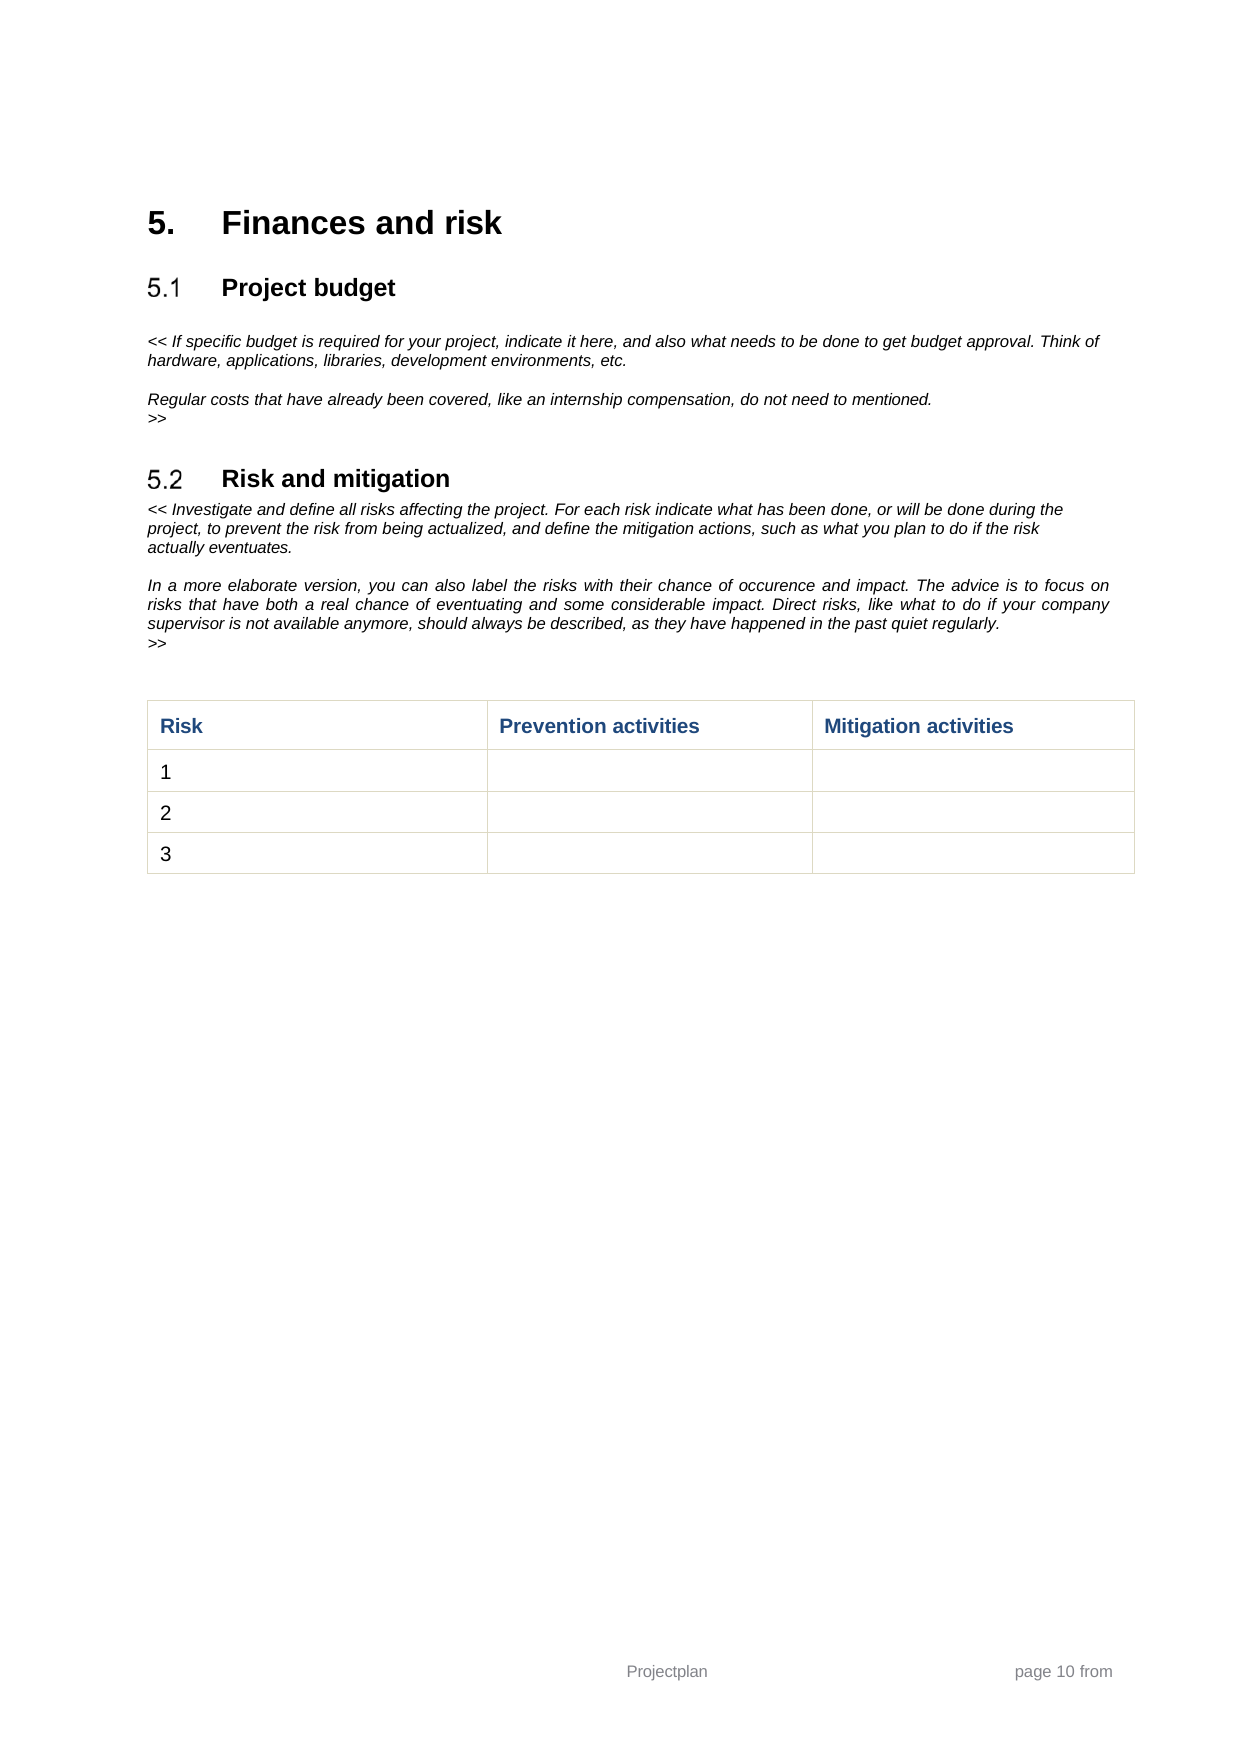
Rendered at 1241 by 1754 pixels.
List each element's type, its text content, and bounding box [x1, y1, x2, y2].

text << If specific budget is required for your project, indicate it here, and also what needs to be done to get budget approval. Think of hardware, applications, libraries, development environments, etc. [147, 332, 1146, 370]
picture [147, 277, 178, 297]
table_cell [813, 833, 1134, 873]
table_cell 2 [148, 792, 487, 832]
table_header Mitigation activities [813, 701, 1134, 749]
table_cell [813, 750, 1134, 791]
text >> [147, 634, 1146, 653]
table_cell 1 [148, 750, 487, 791]
table_cell [813, 792, 1134, 832]
table_header Prevention activities [488, 701, 812, 749]
text In a more elaborate version, you can also label the risks with their chance of occurence and impact. The advice is to focus on risks that have both a real chance of eventuating and some considerable impact. Direct risks, like what to do if your company supervisor is not available anymore, should always be described, as they have happened in the past quiet regularly. [147, 576, 1109, 633]
text >> [147, 408, 1146, 428]
subtitle Project budget [221, 273, 1146, 302]
subtitle Finances and risk [147, 203, 1146, 242]
table_cell [488, 750, 812, 791]
table_cell 3 [148, 833, 487, 873]
picture [147, 469, 182, 489]
text << Investigate and define all risks affecting the project. For each risk indicate what has been done, or will be done during the project, to prevent the risk from being actualized, and define the mitigation actions, such as what you plan to do if the risk actually eventuates. [147, 499, 1099, 557]
text Regular costs that have already been covered, like an internship compensation, do not need to mentioned. [147, 389, 1146, 408]
table_cell [488, 833, 812, 873]
subtitle Risk and mitigation [221, 464, 1146, 493]
table_header Risk [148, 701, 487, 749]
table_cell [488, 792, 812, 832]
